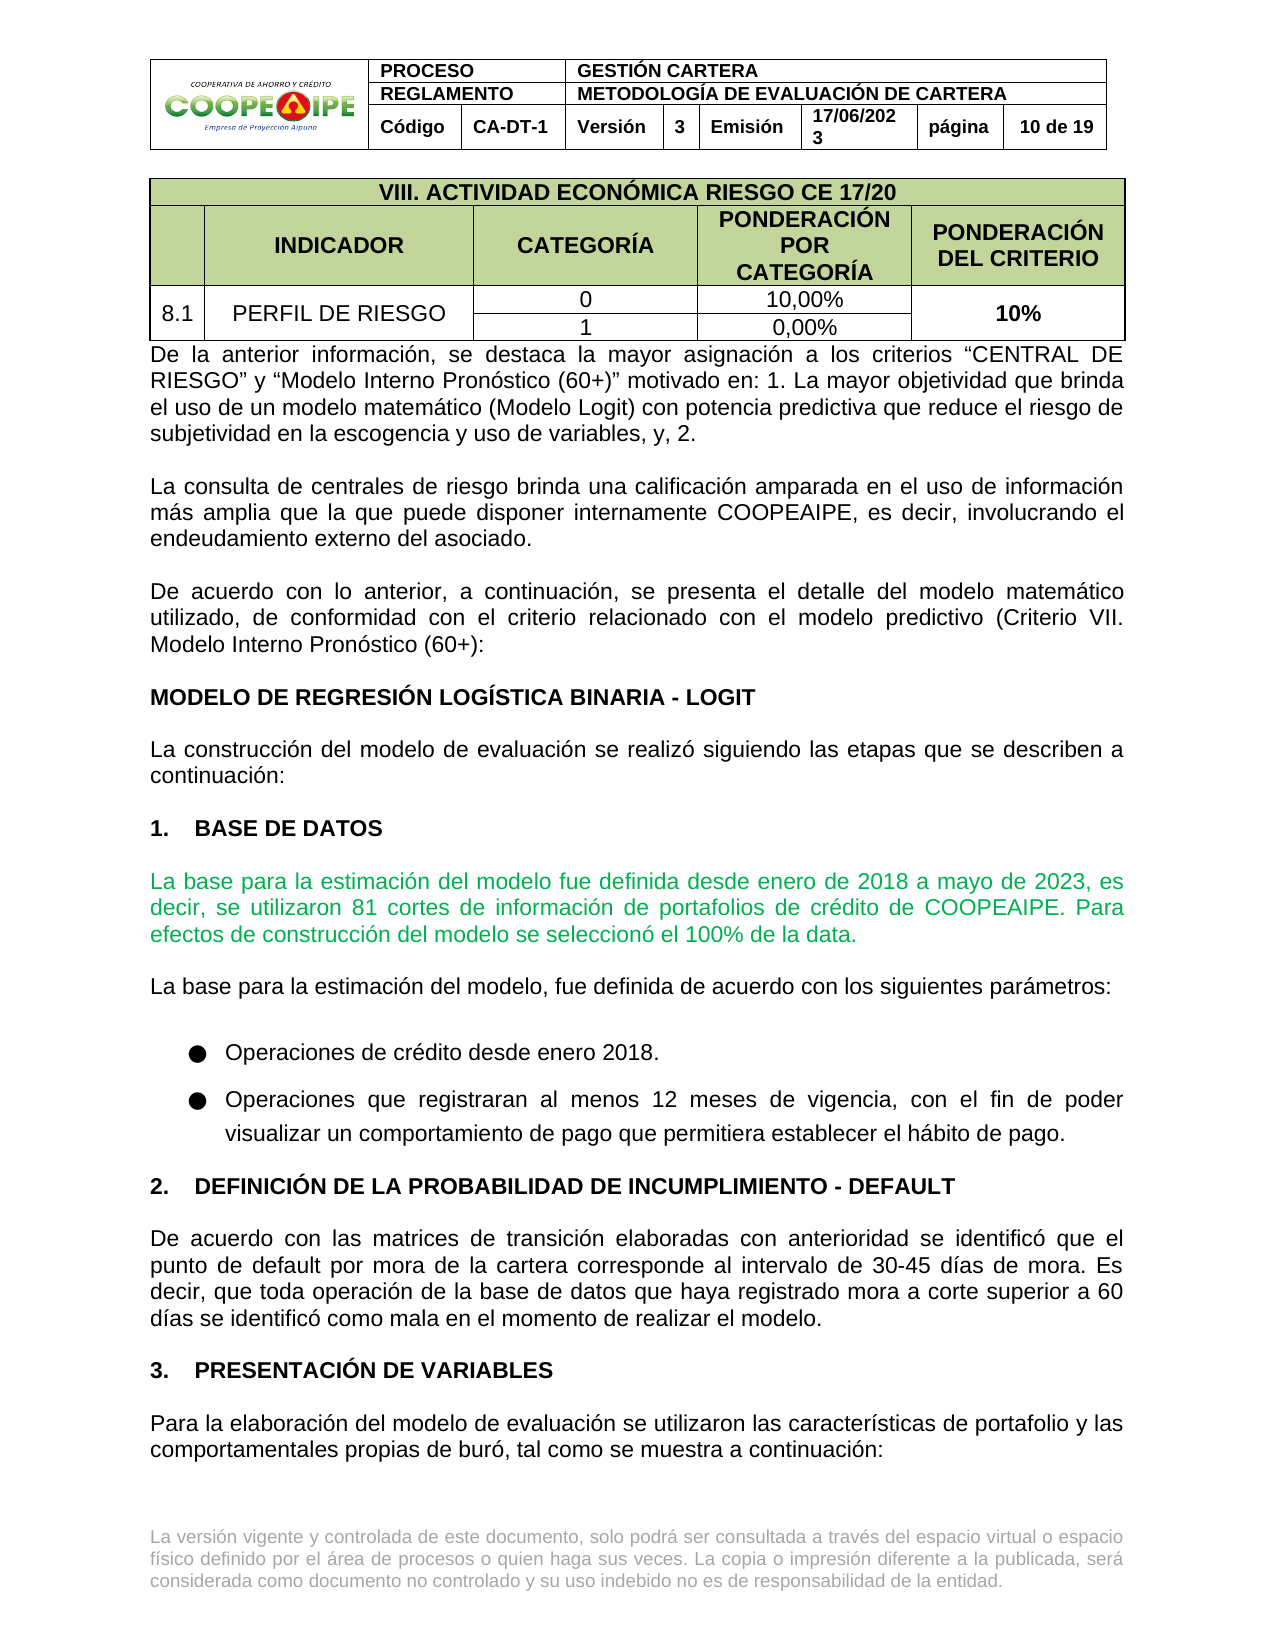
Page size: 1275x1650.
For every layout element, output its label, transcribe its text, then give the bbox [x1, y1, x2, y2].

text La base para la estimación del modelo, fue definida de acuerdo con los siguientes parámetros: [150, 973, 1125, 1000]
text La consulta de centrales de riesgo brinda una calificación amparada en el uso de información más amplia que la que puede disponer internamente COOPEAIPE, es decir, involucrando el endeudamiento externo del asociado. [150, 473, 1125, 552]
text Para la elaboración del modelo de evaluación se utilizaron las características de portafolio y las comportamentales propias de buró, tal como se muestra a continuación: [150, 1410, 1125, 1463]
table_cell 0,00% [698, 314, 911, 340]
list Operaciones de crédito desde enero 2018. [187, 1026, 1125, 1073]
list BASE DE DATOS [150, 815, 1125, 842]
table_cell 8.1 [151, 286, 204, 340]
table_cell INDICADOR [205, 206, 473, 285]
table_cell CATEGORÍA [474, 206, 697, 285]
text De acuerdo con las matrices de transición elaboradas con anterioridad se identificó que el punto de default por mora de la cartera corresponde al intervalo de 30-45 días de mora. Es decir, que toda operación de la base de datos que haya registrado mora a corte superior a 60 días se identificó como mala en el momento de realizar el modelo. [150, 1225, 1125, 1331]
table_cell 10,00% [698, 286, 911, 312]
table_cell PERFIL DE RIESGO [205, 286, 473, 340]
text MODELO DE REGRESIÓN LOGÍSTICA BINARIA - LOGIT [150, 683, 1125, 710]
picture [161, 75, 358, 134]
table_cell PONDERACIÓN DEL CRITERIO [912, 206, 1124, 285]
text De acuerdo con lo anterior, a continuación, se presenta el detalle del modelo matemático utilizado, de conformidad con el criterio relacionado con el modelo predictivo (Criterio VII. Modelo Interno Pronóstico (60+): [150, 578, 1125, 657]
list Operaciones que registraran al menos 12 meses de vigencia, con el fin de poder visualizar un comportamiento de pago que permitiera establecer el hábito de pago. [187, 1073, 1125, 1146]
table_cell [151, 206, 204, 285]
table_cell 1 [474, 314, 697, 340]
table_cell PONDERACIÓN POR CATEGORÍA [698, 206, 911, 285]
text De la anterior información, se destaca la mayor asignación a los criterios “CENTRAL DE RIESGO” y “Modelo Interno Pronóstico (60+)” motivado en: 1. La mayor objetividad que brinda el uso de un modelo matemático (Modelo Logit) con potencia predictiva que reduce el riesgo de subjetividad en la escogencia y uso de variables, y, 2. [150, 341, 1125, 446]
table_cell 0 [474, 286, 697, 312]
text La construcción del modelo de evaluación se realizó siguiendo las etapas que se describen a continuación: [150, 736, 1125, 789]
table_cell VIII. ACTIVIDAD ECONÓMICA RIESGO CE 17/20 [151, 179, 1124, 205]
table_cell 10% [912, 286, 1124, 340]
list DEFINICIÓN DE LA PROBABILIDAD DE INCUMPLIMIENTO - DEFAULT [150, 1173, 1125, 1199]
text La base para la estimación del modelo fue definida desde enero de 2018 a mayo de 2023, es decir, se utilizaron 81 cortes de información de portafolios de crédito de COOPEAIPE. Para efectos de construcción del modelo se seleccionó el 100% de la data. [150, 868, 1125, 947]
list PRESENTACIÓN DE VARIABLES [150, 1357, 1125, 1383]
